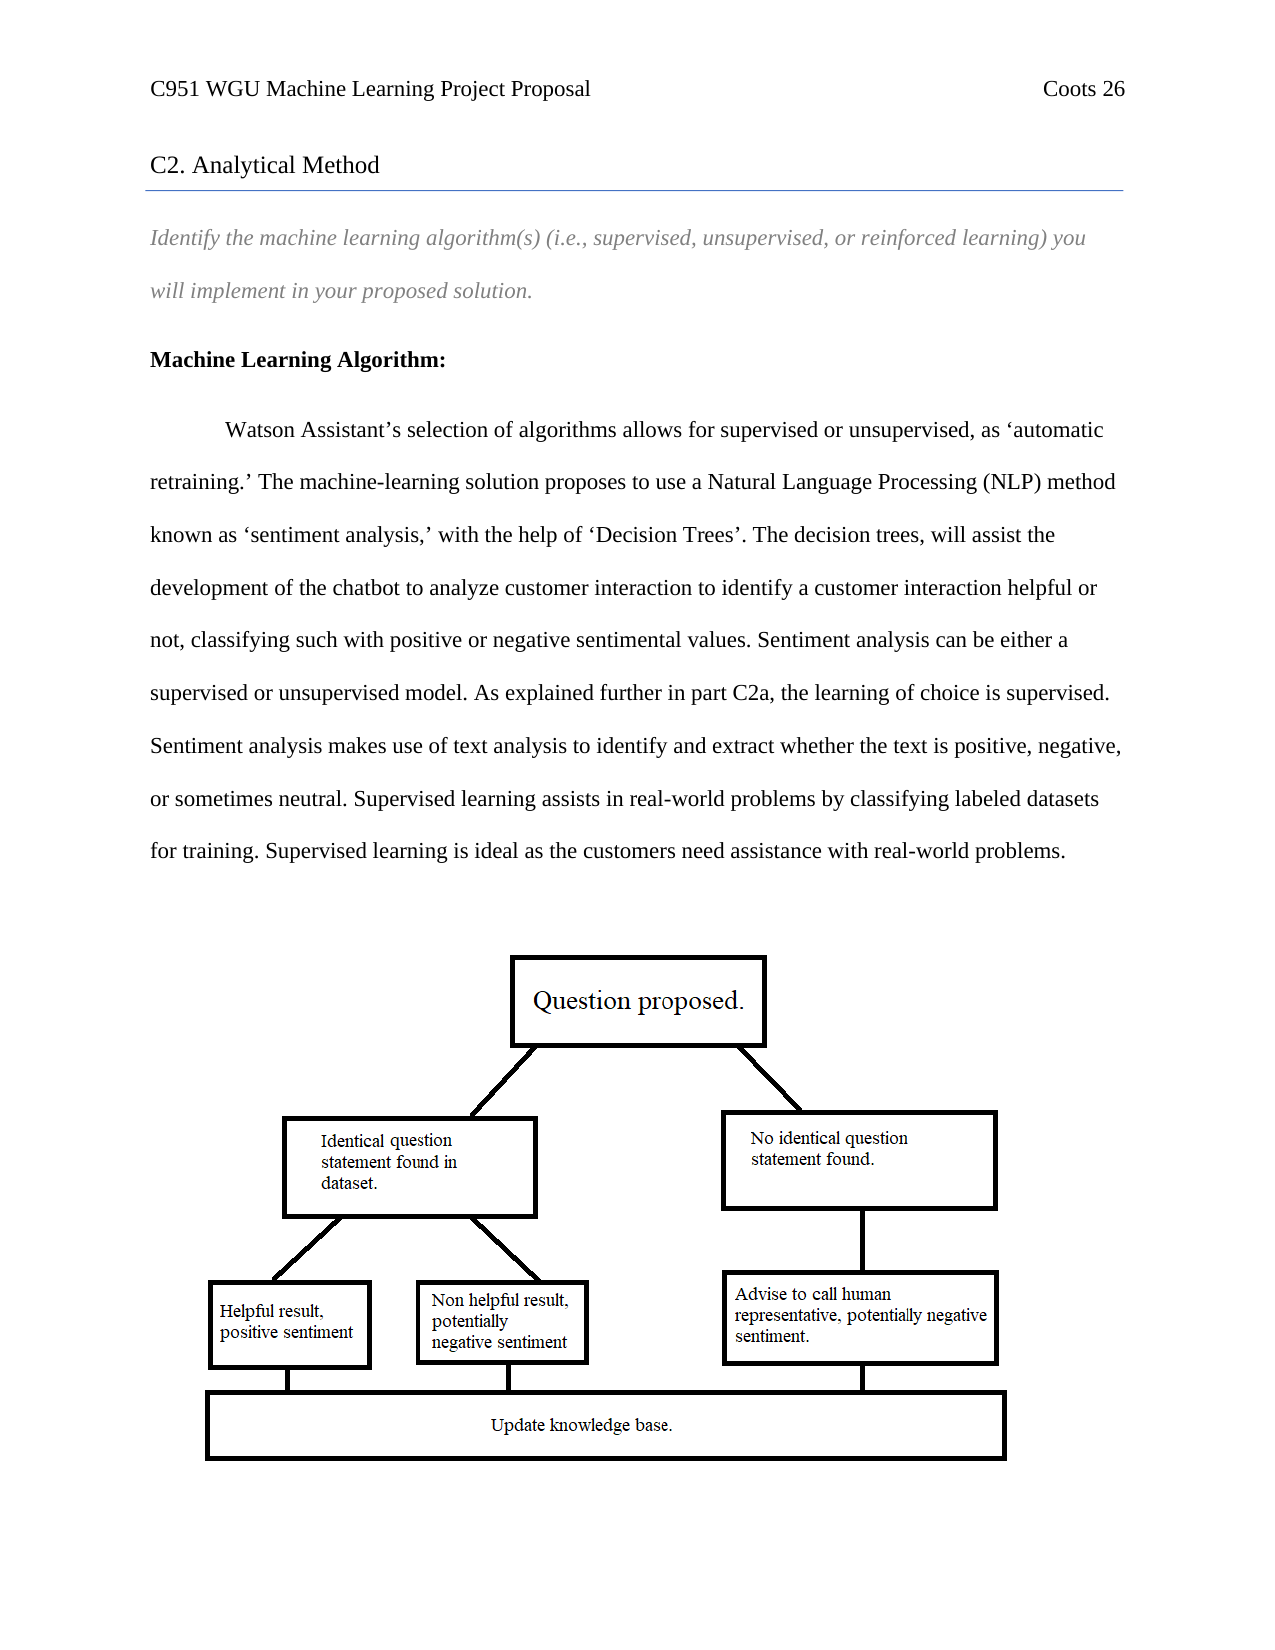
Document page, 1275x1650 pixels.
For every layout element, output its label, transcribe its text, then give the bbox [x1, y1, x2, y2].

text Watson Assistant’s selection of algorithms allows for supervised or unsupervised, as ‘automatic retraining.’ The machine-learning solution proposes to use a Natural Language Processing (NLP) method known as ‘sentiment analysis,’ with the help of ‘Decision Trees’. The decision trees, will assist the development of the chatbot to analyze customer interaction to identify a customer interaction helpful or not, classifying such with positive or negative sentimental values. Sentiment analysis can be either a supervised or unsupervised model. As explained further in part C2a, the learning of choice is supervised. Sentiment analysis makes use of text analysis to identify and extract whether the text is positive, negative, or sometimes neutral. Supervised learning assists in real-world problems by classifying labeled datasets for training. Supervised learning is ideal as the customers need assistance with real-world problems. [150, 416, 1125, 864]
text C2. Analytical Method [150, 150, 1125, 179]
text Identify the machine learning algorithm(s) (i.e., supervised, unsupervised, or reinforced learning) you will implement in your proposed solution. [150, 224, 1125, 303]
text Machine Learning Algorithm: [150, 346, 1125, 373]
picture [176, 934, 1152, 1474]
